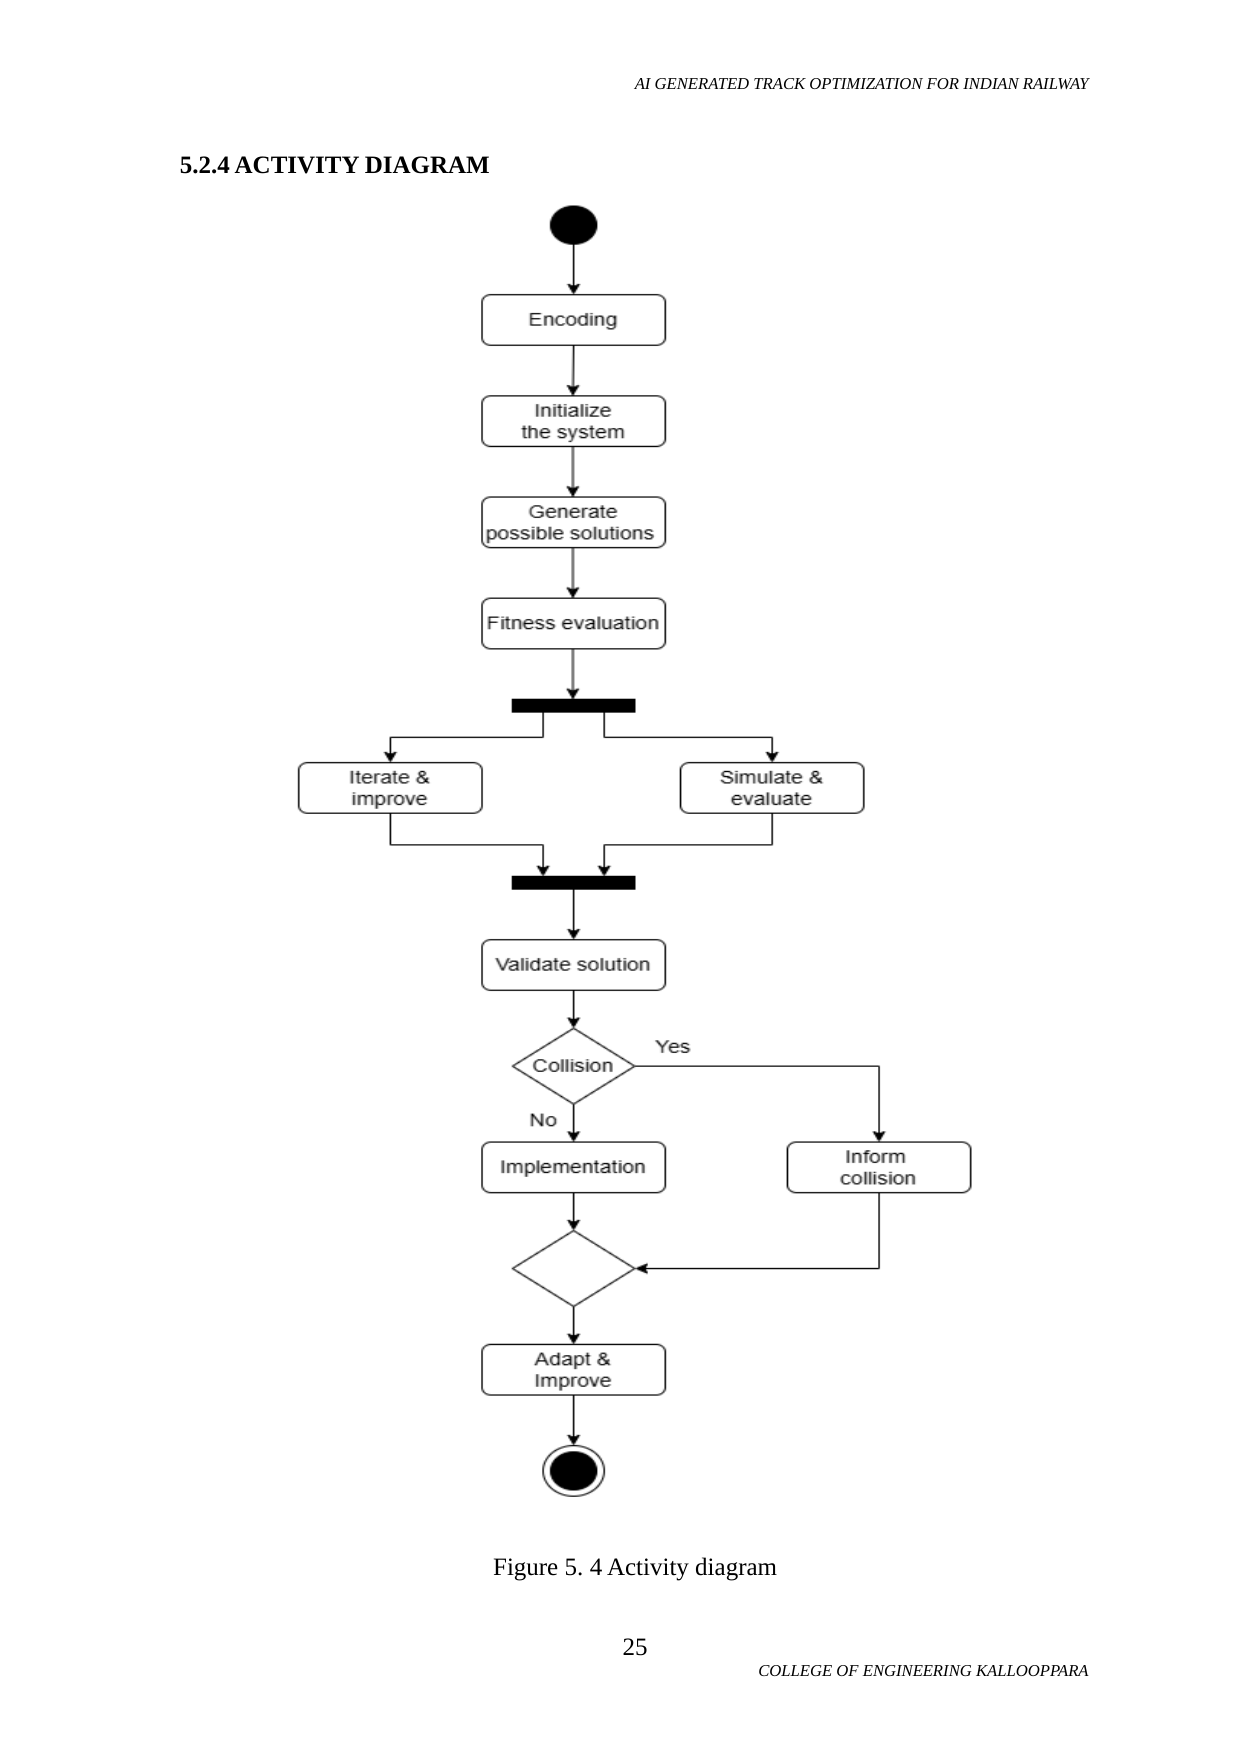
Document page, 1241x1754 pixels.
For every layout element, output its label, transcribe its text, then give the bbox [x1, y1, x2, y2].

text Figure 5. 4 Activity diagram [179, 1552, 1090, 1580]
picture [283, 193, 987, 1521]
subtitle 5.2.4 ACTIVITY DIAGRAM [179, 150, 1090, 179]
